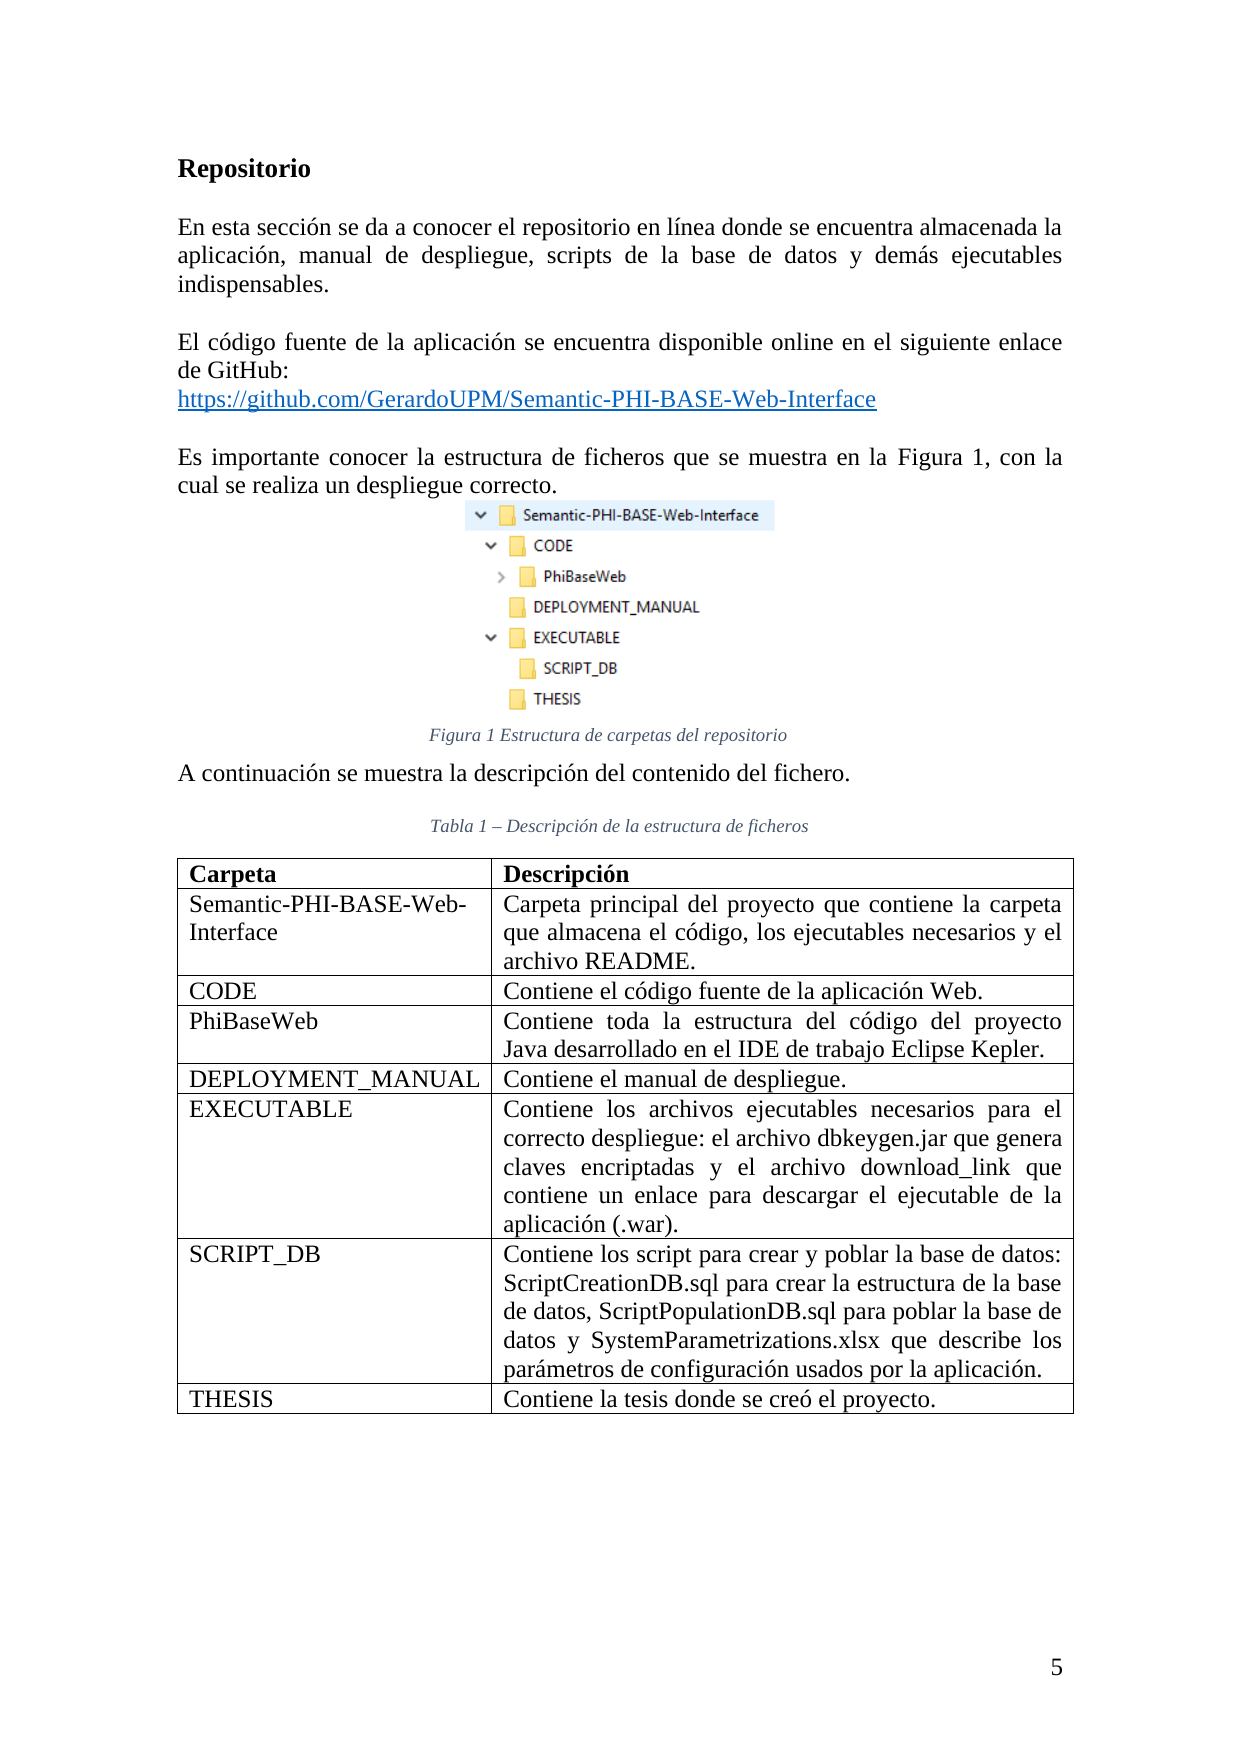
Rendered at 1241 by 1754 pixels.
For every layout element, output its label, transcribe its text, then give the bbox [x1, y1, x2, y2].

table_cell Contiene el manual de despliegue. [492, 1064, 1073, 1093]
text https://github.com/GerardoUPM/Semantic-PHI-BASE-Web-Interface [177, 384, 1063, 413]
table_cell CODE [178, 976, 491, 1005]
table_cell DEPLOYMENT_MANUAL [178, 1064, 491, 1093]
text A continuación se muestra la descripción del contenido del fichero. [177, 758, 1063, 787]
picture [465, 499, 775, 720]
table_cell Contiene el código fuente de la aplicación Web. [492, 976, 1073, 1005]
text En esta sección se da a conocer el repositorio en línea donde se encuentra almacenada la aplicación, manual de despliegue, scripts de la base de datos y demás ejecutables indispensables. [177, 212, 1063, 298]
table_cell PhiBaseWeb [178, 1006, 491, 1063]
table_header Carpeta [178, 859, 491, 888]
table_cell Contiene los archivos ejecutables necesarios para el correcto despliegue: el archivo dbkeygen.jar que genera claves encriptadas y el archivo download_link que contiene un enlace para descargar el ejecutable de la aplicación (.war). [492, 1094, 1073, 1238]
text Es importante conocer la estructura de ficheros que se muestra en la Figura 1, con la cual se realiza un despliegue correcto. [177, 442, 1063, 499]
table_cell Contiene los script para crear y poblar la base de datos: ScriptCreationDB.sql para crear la estructura de la base de datos, ScriptPopulationDB.sql para poblar la base de datos y SystemParametrizations.xlsx que describe los parámetros de configuración usados por la aplicación. [492, 1239, 1073, 1383]
subtitle Repositorio [177, 152, 1063, 183]
table_cell Carpeta principal del proyecto que contiene la carpeta que almacena el código, los ejecutables necesarios y el archivo README. [492, 889, 1073, 975]
table_cell SCRIPT_DB [178, 1239, 491, 1383]
table_header Descripción [492, 859, 1073, 888]
table_cell Contiene toda la estructura del código del proyecto Java desarrollado en el IDE de trabajo Eclipse Kepler. [492, 1006, 1073, 1063]
table_cell THESIS [178, 1384, 491, 1412]
table_cell Semantic-PHI-BASE-Web-Interface [178, 889, 491, 975]
table_cell EXECUTABLE [178, 1094, 491, 1238]
table_cell Contiene la tesis donde se creó el proyecto. [492, 1384, 1073, 1412]
text El código fuente de la aplicación se encuentra disponible online en el siguiente enlace de GitHub: [177, 327, 1063, 384]
